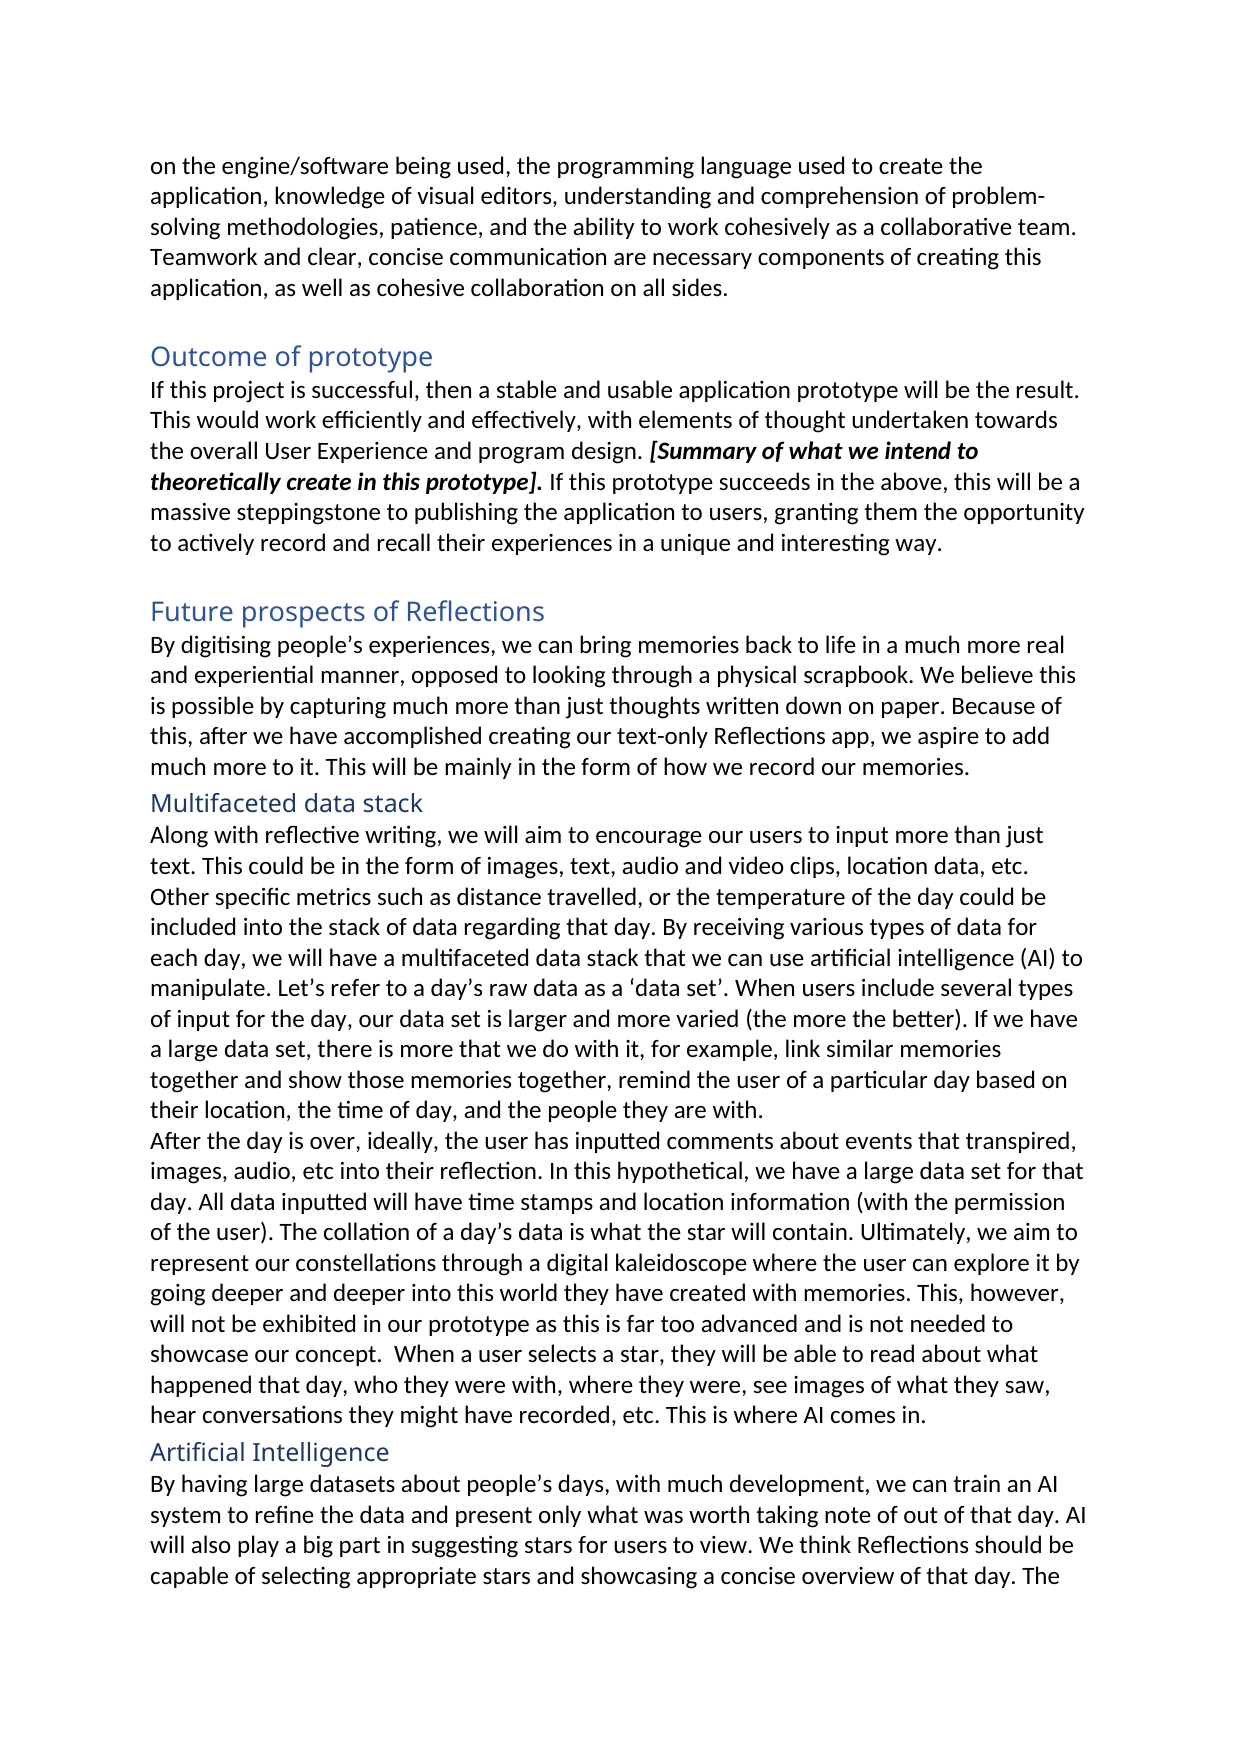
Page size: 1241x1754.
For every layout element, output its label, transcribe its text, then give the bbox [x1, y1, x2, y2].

subtitle Outcome of prototype [150, 337, 1090, 374]
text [150, 150, 1090, 303]
subtitle Artificial Intelligence [150, 1434, 1090, 1468]
text If this project is successful, then a stable and usable application prototype will be the result. This would work efficiently and effectively, with elements of thought undertaken towards the overall User Experience and program design. [Summary of what we intend to theoretically create in this prototype]. If this prototype succeeds in the above, this will be a massive steppingstone to publishing the application to users, granting them the opportunity to actively record and recall their experiences in a unique and interesting way. [150, 374, 1090, 557]
text By digitising people’s experiences, we can bring memories back to life in a much more real and experiential manner, opposed to looking through a physical scrapbook. We believe this is possible by capturing much more than just thoughts written down on paper. Because of this, after we have accomplished creating our text-only Reflections app, we aspire to add much more to it. This will be mainly in the form of how we record our memories. [150, 629, 1090, 781]
text Along with reflective writing, we will aim to encourage our users to input more than just text. This could be in the form of images, text, audio and video clips, location data, etc. Other specific metrics such as distance travelled, or the temperature of the day could be included into the stack of data regarding that day. By receiving various types of data for each day, we will have a multifaceted data stack that we can use artificial intelligence (AI) to manipulate. Let’s refer to a day’s raw data as a ‘data set’. When users include several types of input for the day, our data set is larger and more varied (the more the better). If we have a large data set, there is more that we do with it, for example, link similar memories together and show those memories together, remind the user of a particular day based on their location, the time of day, and the people they are with. [150, 820, 1090, 1125]
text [150, 1468, 1090, 1590]
text After the day is over, ideally, the user has inputted comments about events that transpired, images, audio, etc into their reflection. In this hypothetical, we have a large data set for that day. All data inputted will have time stamps and location information (with the permission of the user). The collation of a day’s data is what the star will contain. Ultimately, we aim to represent our constellations through a digital kaleidoscope where the user can explore it by going deeper and deeper into this world they have created with memories. This, however, will not be exhibited in our prototype as this is far too advanced and is not needed to showcase our concept. When a user selects a star, they will be able to read about what happened that day, who they were with, where they were, see images of what they saw, hear conversations they might have recorded, etc. This is where AI comes in. [150, 1125, 1090, 1430]
subtitle Future prospects of Reflections [150, 592, 1090, 629]
subtitle Multifaceted data stack [150, 786, 1090, 820]
